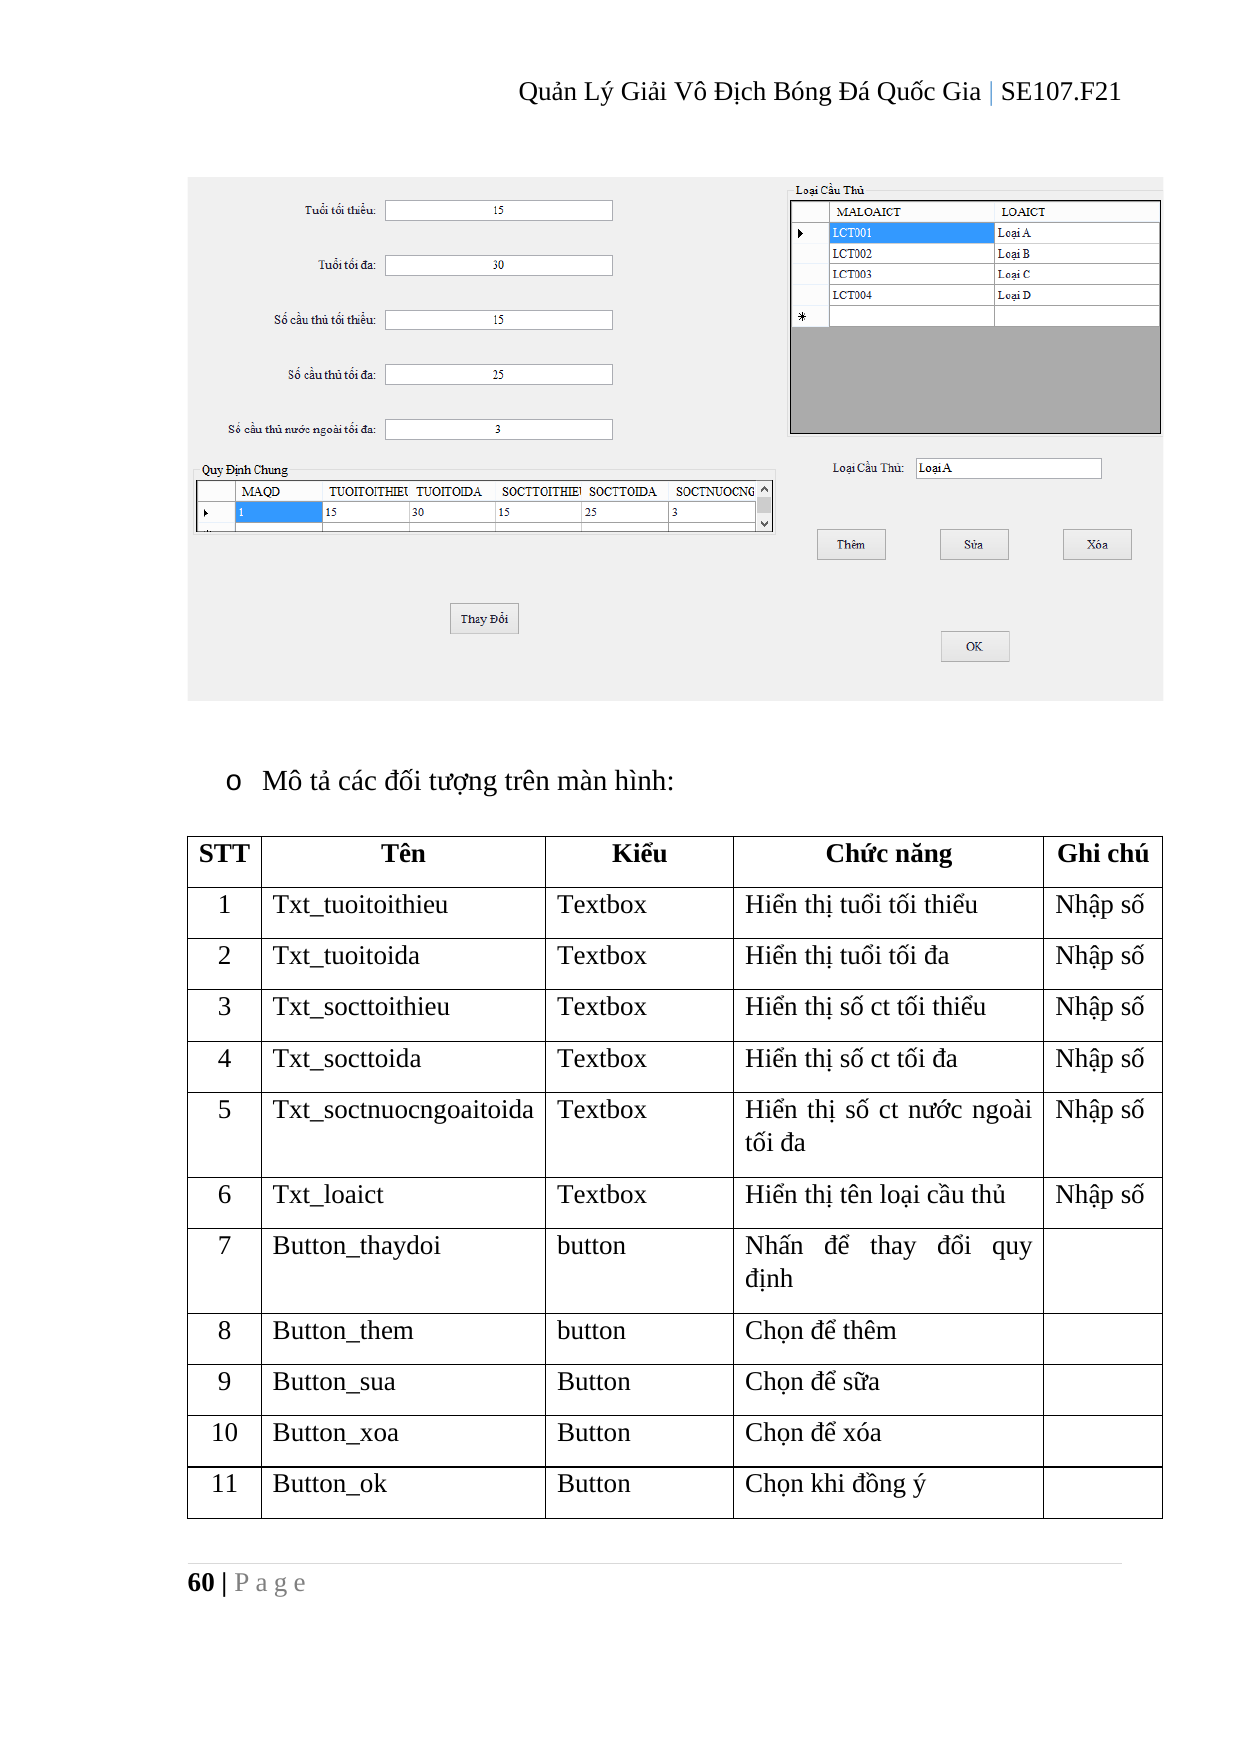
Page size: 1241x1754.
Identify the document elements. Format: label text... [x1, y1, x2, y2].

table_cell Hiển thị tên loại cầu thủ [734, 1178, 1043, 1228]
table_cell Hiển thị tuổi tối đa [734, 939, 1043, 989]
table_cell Chọn khi đồng ý [734, 1468, 1043, 1518]
picture [187, 177, 1164, 701]
table_cell Textbox [546, 990, 733, 1041]
table_header Tên [262, 837, 545, 887]
table_cell button [546, 1314, 733, 1364]
table_cell 7 [188, 1229, 261, 1313]
table_cell Button [546, 1468, 733, 1518]
table_cell Txt_socttoithieu [262, 990, 545, 1041]
table_cell Nhập số [1044, 1093, 1162, 1177]
table_cell Textbox [546, 1042, 733, 1092]
table_cell Button [546, 1416, 733, 1466]
table_cell 10 [188, 1416, 261, 1466]
table_cell [1044, 1365, 1162, 1415]
table_cell Txt_soctnuocngoaitoida [262, 1093, 545, 1177]
table_cell Button_thaydoi [262, 1229, 545, 1313]
table_cell Txt_loaict [262, 1178, 545, 1228]
table_cell Button_ok [262, 1468, 545, 1518]
table_cell Nhập số [1044, 990, 1162, 1041]
table_header Ghi chú [1044, 837, 1162, 887]
table_cell Nhập số [1044, 1178, 1162, 1228]
table_cell 11 [188, 1468, 261, 1518]
table_cell [1044, 1314, 1162, 1364]
table_cell Nhấn để thay đổi quy định [734, 1229, 1043, 1313]
table_header Kiểu [546, 837, 733, 887]
table_cell [1044, 1229, 1162, 1313]
table_header STT [188, 837, 261, 887]
table_cell [1044, 1468, 1162, 1518]
table_cell Nhập số [1044, 1042, 1162, 1092]
table_cell Chọn để sữa [734, 1365, 1043, 1415]
table_cell 8 [188, 1314, 261, 1364]
table_cell Textbox [546, 1093, 733, 1177]
table_cell Chọn để thêm [734, 1314, 1043, 1364]
table_header Chức năng [734, 837, 1043, 887]
list Mô tả các đối tượng trên màn hình: [225, 763, 1122, 799]
table_cell Textbox [546, 1178, 733, 1228]
table_cell Button_them [262, 1314, 545, 1364]
table_cell button [546, 1229, 733, 1313]
table_cell Txt_socttoida [262, 1042, 545, 1092]
table_cell Hiển thị tuổi tối thiểu [734, 888, 1043, 938]
table_cell 2 [188, 939, 261, 989]
table_cell 3 [188, 990, 261, 1041]
table_cell Button_sua [262, 1365, 545, 1415]
table_cell Hiển thị số ct tối đa [734, 1042, 1043, 1092]
table_cell Button_xoa [262, 1416, 545, 1466]
table_cell Nhập số [1044, 888, 1162, 938]
table_cell 5 [188, 1093, 261, 1177]
table_cell 1 [188, 888, 261, 938]
table_cell Hiển thị số ct nước ngoài tối đa [734, 1093, 1043, 1177]
table_cell Txt_tuoitoida [262, 939, 545, 989]
table_cell [1044, 1416, 1162, 1466]
table_cell Nhập số [1044, 939, 1162, 989]
table_cell 4 [188, 1042, 261, 1092]
table_cell Chọn để xóa [734, 1416, 1043, 1466]
table_cell Hiển thị số ct tối thiểu [734, 990, 1043, 1041]
table_cell 6 [188, 1178, 261, 1228]
table_cell Txt_tuoitoithieu [262, 888, 545, 938]
table_cell Button [546, 1365, 733, 1415]
table_cell 9 [188, 1365, 261, 1415]
table_cell Textbox [546, 939, 733, 989]
table_cell Textbox [546, 888, 733, 938]
